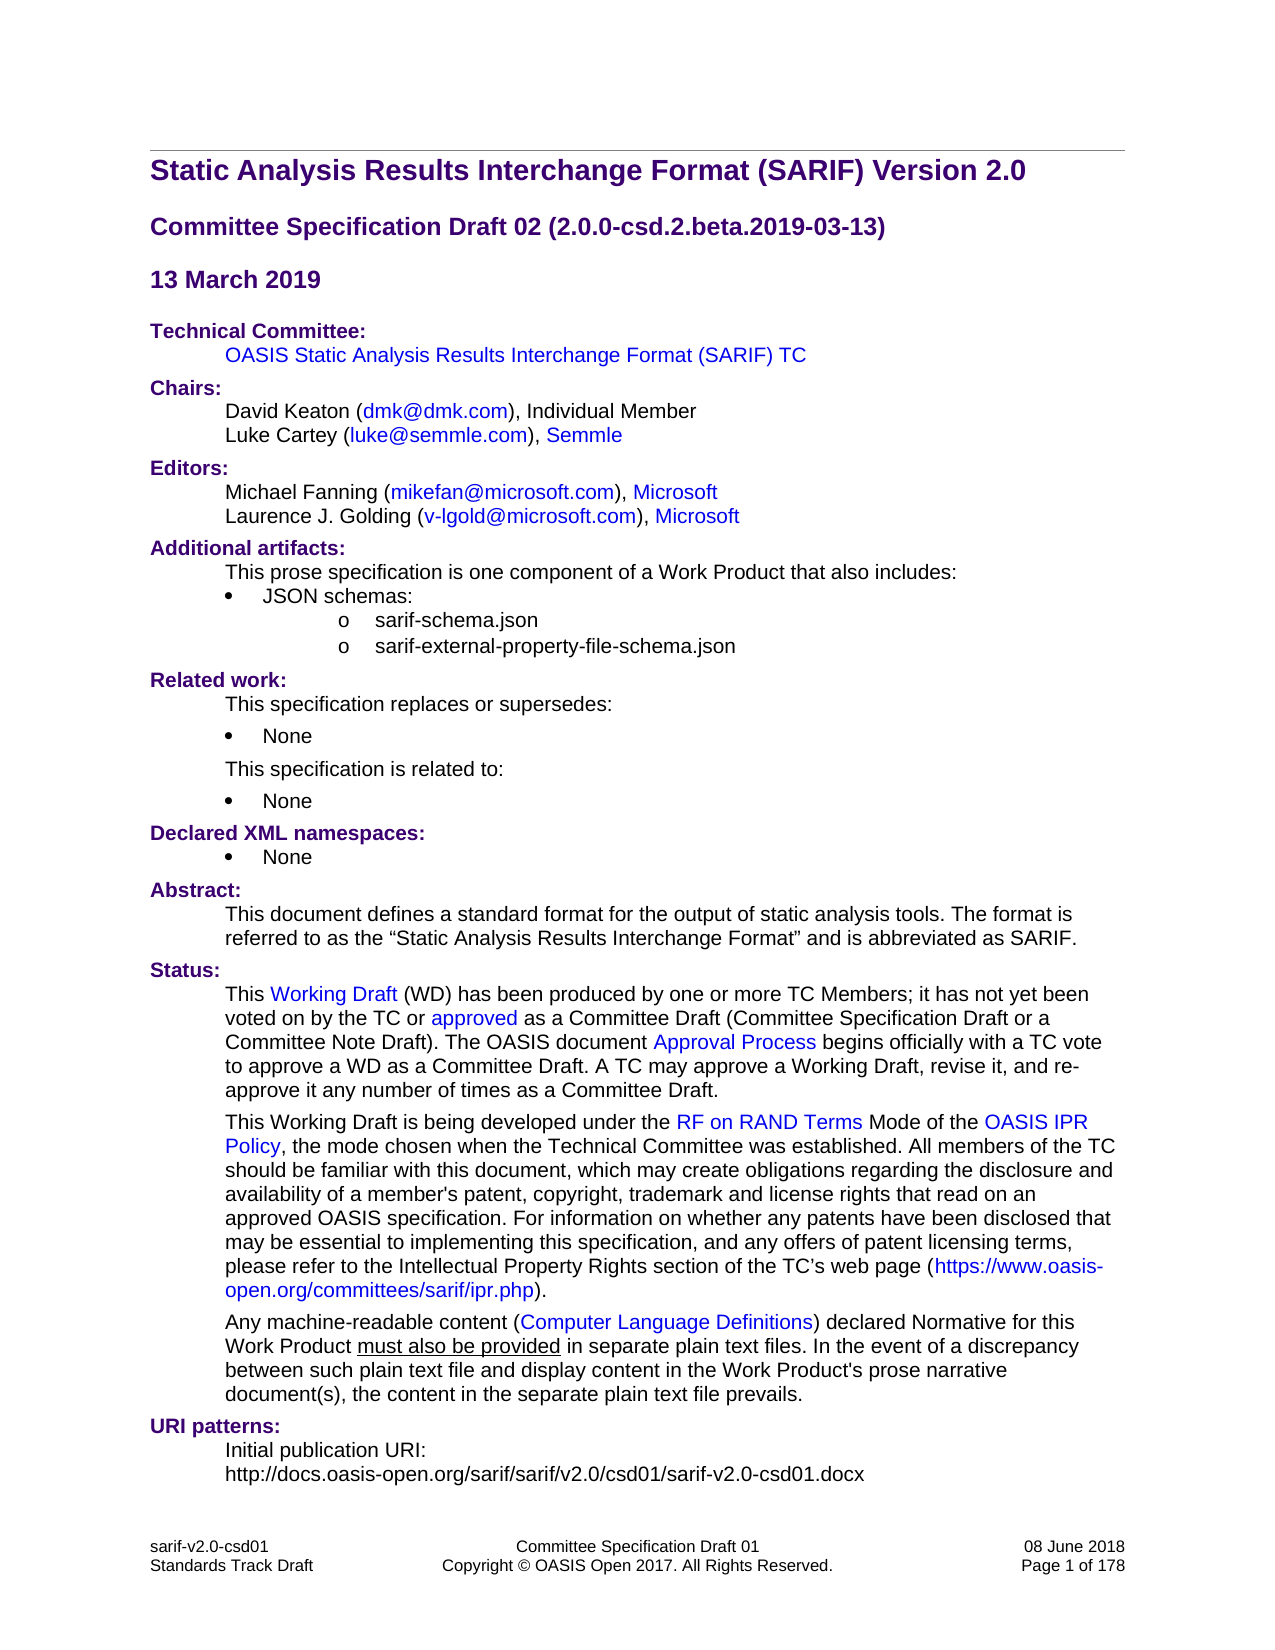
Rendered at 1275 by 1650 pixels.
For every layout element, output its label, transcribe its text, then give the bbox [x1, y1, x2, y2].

list This prose specification is one component of a Work Product that also includes: [225, 560, 1125, 584]
title Additional artifacts: [150, 536, 1125, 560]
title This specification is related to: [225, 756, 1125, 780]
title Status: [150, 958, 1125, 982]
text David Keaton (dmk@dmk.com), Individual Member [225, 399, 1125, 423]
text This document defines a standard format for the output of static analysis tools. The format is referred to as the “Static Analysis Results Interchange Format” and is abbreviated as SARIF. [225, 901, 1125, 949]
text This Working Draft (WD) has been produced by one or more TC Members; it has not yet been voted on by the TC or approved as a Committee Draft (Committee Specification Draft or a Committee Note Draft). The OASIS document Approval Process begins officially with a TC vote to approve a WD as a Committee Draft. A TC may approve a Working Draft, revise it, and re-approve it any number of times as a Committee Draft. [225, 982, 1125, 1101]
title OASIS Static Analysis Results Interchange Format (SARIF) TC [225, 343, 1125, 367]
text Any machine-readable content (Computer Language Definitions) declared Normative for this Work Product must also be provided in separate plain text files. In the event of a discrepancy between such plain text file and display content in the Work Product's prose narrative document(s), the content in the separate plain text file prevails. [225, 1310, 1125, 1406]
text None [225, 845, 1125, 869]
title URI patterns: [150, 1414, 1125, 1438]
text None [225, 724, 1125, 748]
text Luke Cartey (luke@semmle.com), Semmle [225, 423, 1125, 447]
list sarif-schema.json [337, 608, 1125, 634]
title Technical Committee: [150, 319, 1125, 343]
subtitle 13 March 2019 [150, 262, 1125, 294]
title Editors: [150, 456, 1125, 479]
subtitle Committee Specification Draft 02 (2.0.0-csd.2.beta.2019-03-13) [150, 208, 1125, 240]
text Laurence J. Golding (v-lgold@microsoft.com), Microsoft [225, 503, 1125, 527]
text JSON schemas: [225, 584, 1125, 608]
title Declared XML namespaces: [150, 821, 1125, 845]
text Michael Fanning (mikefan@microsoft.com), Microsoft [225, 479, 1125, 503]
title Related work: [150, 668, 1125, 692]
title This specification replaces or supersedes: [225, 692, 1125, 716]
text None [225, 789, 1125, 813]
title Static Analysis Results Interchange Format (SARIF) Version 2.0 [150, 151, 1125, 187]
list sarif-external-property-file-schema.json [337, 634, 1125, 659]
text This Working Draft is being developed under the RF on RAND Terms Mode of the OASIS IPR Policy, the mode chosen when the Technical Committee was established. All members of the TC should be familiar with this document, which may create obligations regarding the disclosure and availability of a member's patent, copyright, trademark and license rights that read on an approved OASIS specification. For information on whether any patents have been disclosed that may be essential to implementing this specification, and any offers of patent licensing terms, please refer to the Intellectual Property Rights section of the TC’s web page (https://www.oasis-open.org/committees/sarif/ipr.php). [225, 1110, 1125, 1301]
title Initial publication URI: http://docs.oasis-open.org/sarif/sarif/v2.0/csd01/sarif-v2.0-csd01.docx [225, 1438, 1125, 1486]
title Abstract: [150, 877, 1125, 901]
title Chairs: [150, 375, 1125, 399]
